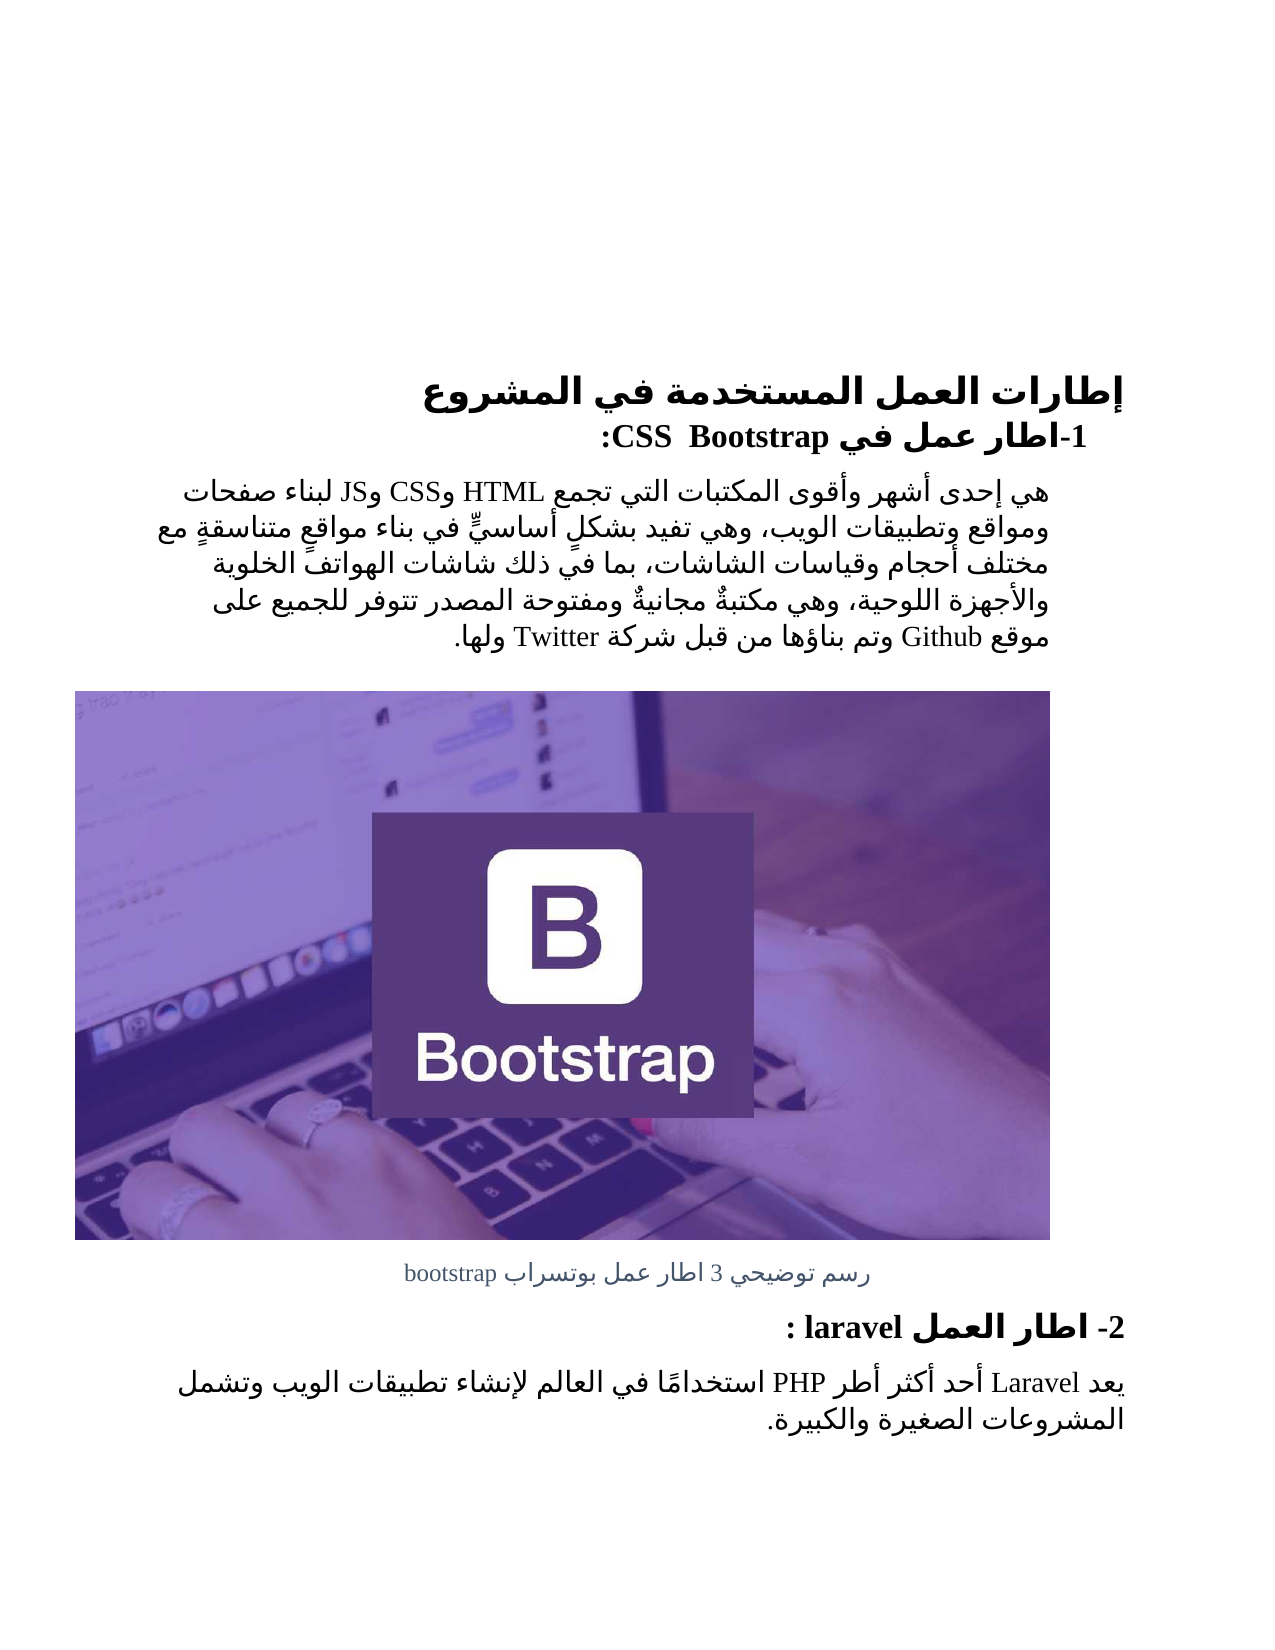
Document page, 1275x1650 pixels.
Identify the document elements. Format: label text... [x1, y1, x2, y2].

subtitle إطارات العمل المستخدمة في المشروع [150, 369, 1125, 413]
text 1-اطار عمل في CSS Bootstrap: [150, 416, 1087, 454]
text رسم توضيحي 3 اطار عمل بوتسراب bootstrap [150, 1258, 1125, 1287]
list هي إحدى أشهر وأقوى المكتبات التي تجمع HTML وCSS وJS لبناء صفحات ومواقع وتطبيقات الويب، وهي تفيد بشكلٍ أساسيٍّ في بناء مواقعٍ متناسقةٍ مع مختلف أحجام وقياسات الشاشات، بما في ذلك شاشات الهواتف الخلوية والأجهزة اللوحية، وهي مكتبةٌ مجانيةٌ ومفتوحة المصدر تتوفر للجميع على موقع Github وتم بناؤها من قبل شركة Twitter ولها. [150, 474, 1050, 652]
text يعد Laravel أحد أكثر أطر PHP استخدامًا في العالم لإنشاء تطبيقات الويب وتشمل المشروعات الصغيرة والكبيرة. [150, 1366, 1125, 1435]
text 2- اطار العمل laravel : [150, 1308, 1125, 1346]
